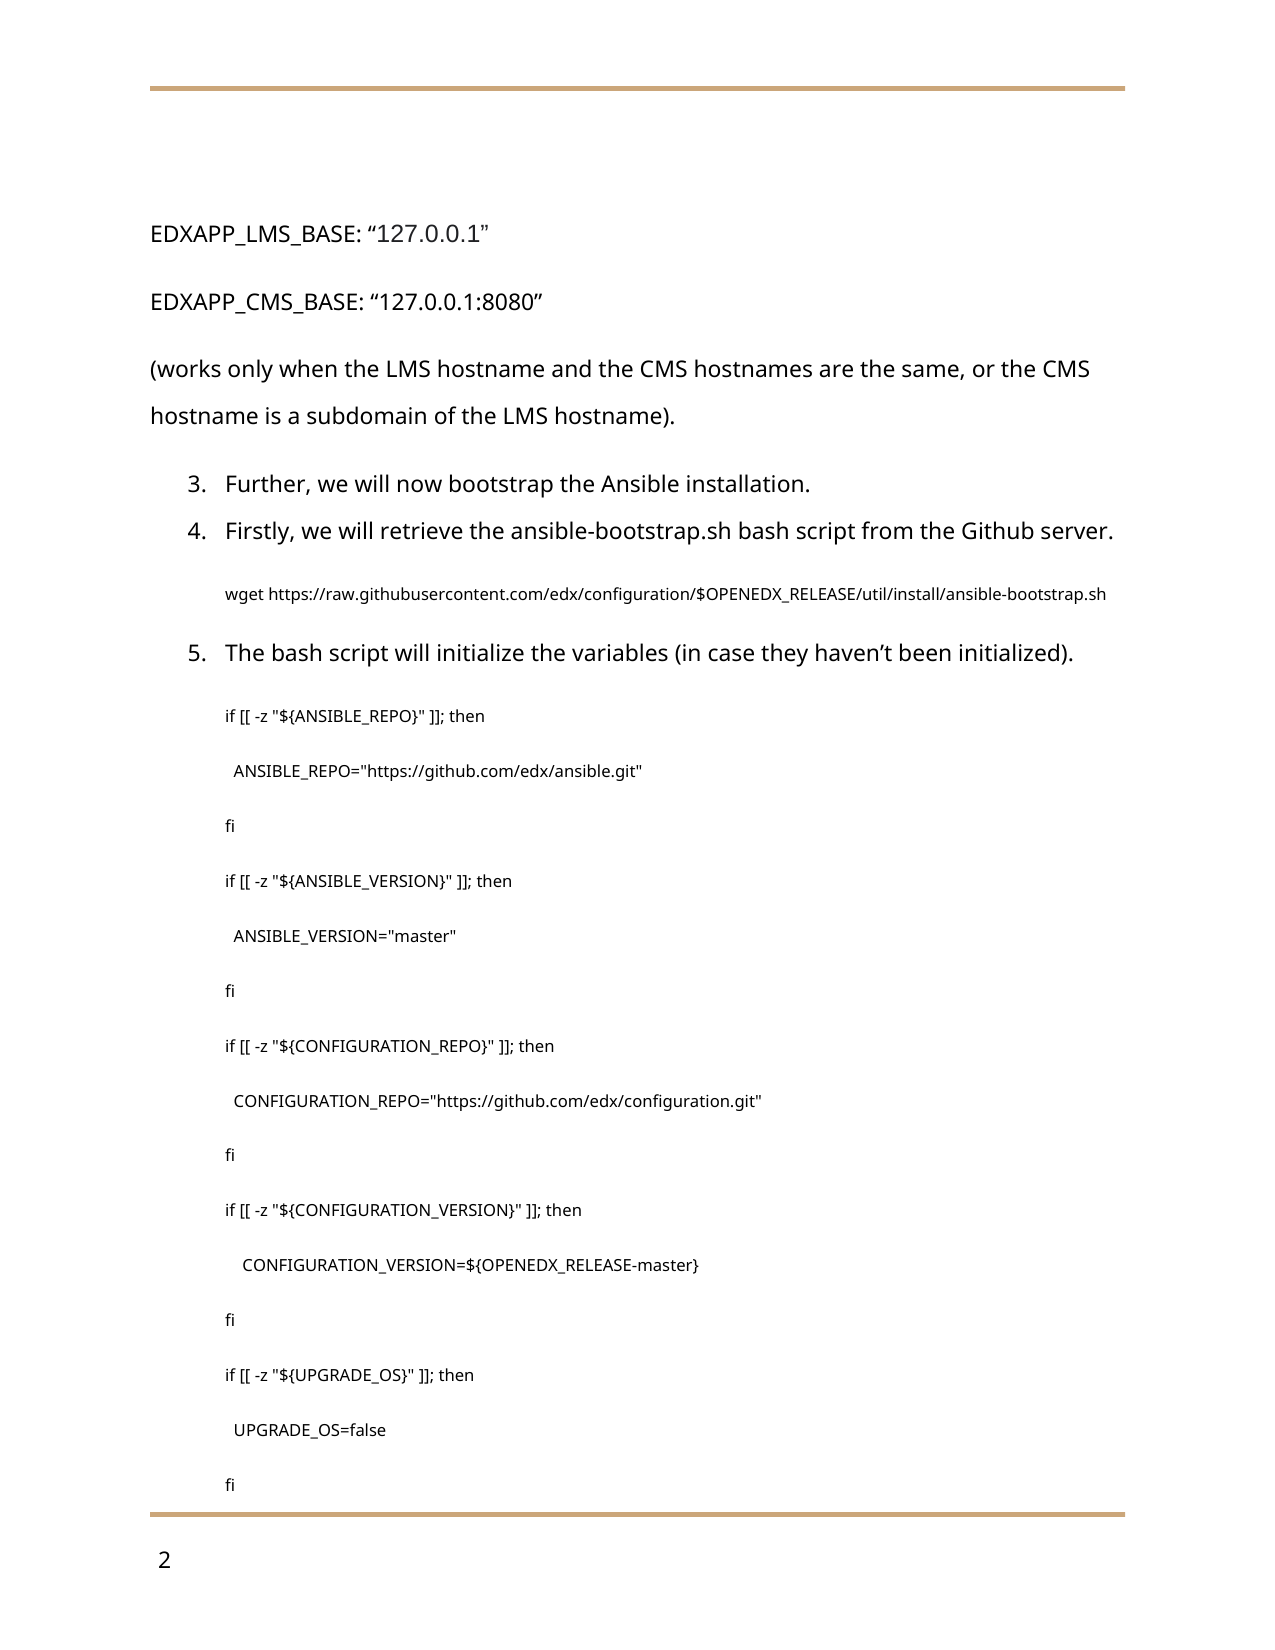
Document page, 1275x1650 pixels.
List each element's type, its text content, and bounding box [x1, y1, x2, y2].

text (works only when the LMS hostname and the CMS hostnames are the same, or the CMS hostname is a subdomain of the LMS hostname). [150, 353, 1125, 431]
text ANSIBLE_VERSION="master" [225, 924, 1125, 947]
text EDXAPP_CMS_BASE: “127.0.0.1:8080” [150, 285, 1125, 317]
text CONFIGURATION_REPO="https://github.com/edx/configuration.git" [225, 1089, 1125, 1112]
list Firstly, we will retrieve the ansible-bootstrap.sh bash script from the Github server. [187, 514, 1125, 546]
text if [[ -z "${ANSIBLE_REPO}" ]]; then [225, 705, 1125, 728]
text fi [225, 815, 1125, 837]
text fi [225, 1309, 1125, 1331]
text fi [225, 1473, 1125, 1496]
text EDXAPP_LMS_BASE: “127.0.0.1” [150, 218, 1125, 249]
text fi [225, 1144, 1125, 1167]
text if [[ -z "${CONFIGURATION_VERSION}" ]]; then [225, 1199, 1125, 1222]
text UPGRADE_OS=false [225, 1418, 1125, 1441]
text if [[ -z "${CONFIGURATION_REPO}" ]]; then [225, 1034, 1125, 1057]
text if [[ -z "${ANSIBLE_VERSION}" ]]; then [225, 869, 1125, 892]
text if [[ -z "${UPGRADE_OS}" ]]; then [225, 1364, 1125, 1386]
picture [150, 1512, 1125, 1517]
text fi [225, 979, 1125, 1002]
text wget https://raw.githubusercontent.com/edx/configuration/$OPENEDX_RELEASE/util/install/ansible-bootstrap.sh [225, 582, 1125, 605]
list Further, we will now bootstrap the Ansible installation. [187, 468, 1125, 499]
list The bash script will initialize the variables (in case they haven’t been initialized). [187, 637, 1125, 668]
picture [150, 86, 1125, 91]
text ANSIBLE_REPO="https://github.com/edx/ansible.git" [225, 760, 1125, 782]
text CONFIGURATION_VERSION=${OPENEDX_RELEASE-master} [225, 1254, 1125, 1277]
